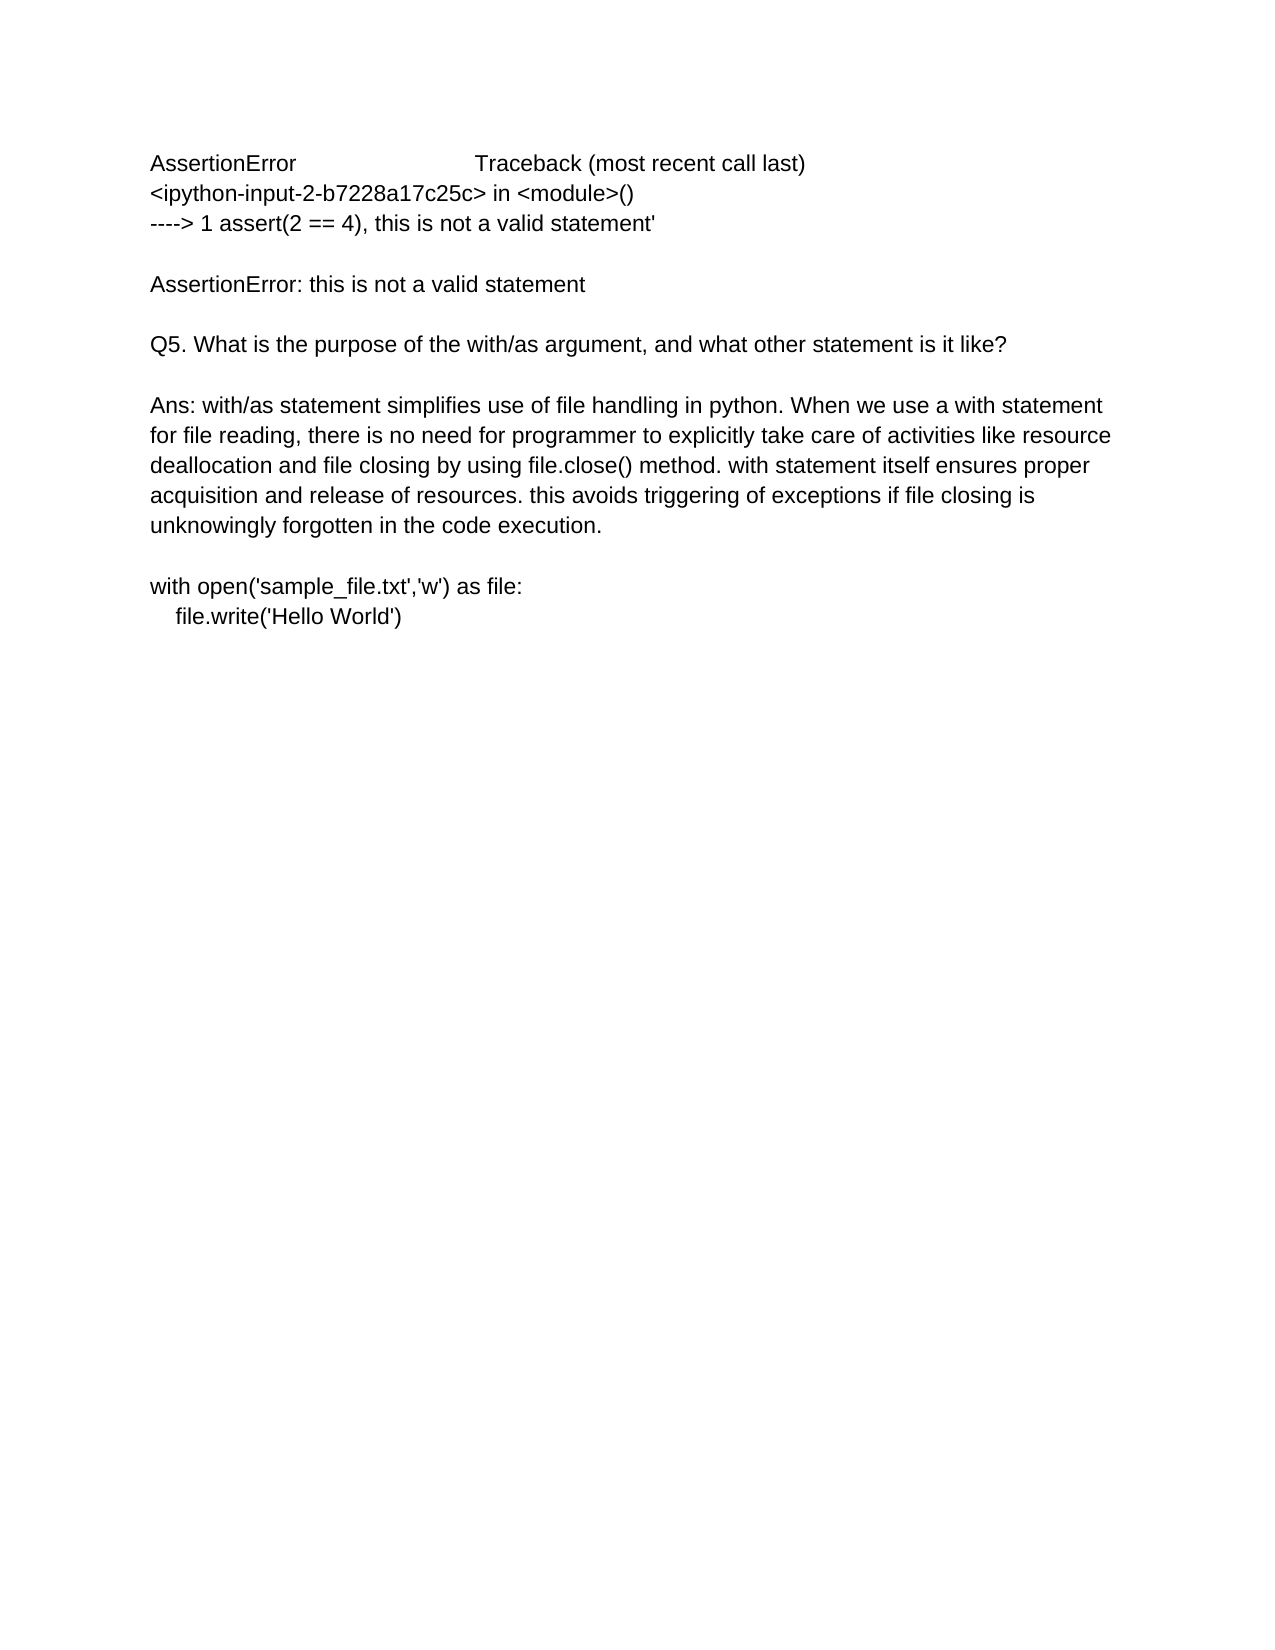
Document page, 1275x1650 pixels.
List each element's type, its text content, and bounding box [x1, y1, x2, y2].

text <ipython-input-2-b7228a17c25c> in <module>() [150, 180, 1125, 207]
text AssertionError: this is not a valid statement [150, 271, 1125, 297]
text file.write('Hello World') [150, 603, 1125, 629]
text Q5. What is the purpose of the with/as argument, and what other statement is it like? [150, 331, 1125, 358]
text Ans: with/as statement simplifies use of file handling in python. When we use a with statement for file reading, there is no need for programmer to explicitly take care of activities like resource deallocation and file closing by using file.close() method. with statement itself ensures proper acquisition and release of resources. this avoids triggering of exceptions if file closing is unknowingly forgotten in the code execution. [150, 392, 1125, 539]
text AssertionError Traceback (most recent call last) [150, 150, 1125, 176]
text ----> 1 assert(2 == 4), this is not a valid statement' [150, 210, 1125, 237]
text with open('sample_file.txt','w') as file: [150, 573, 1125, 599]
